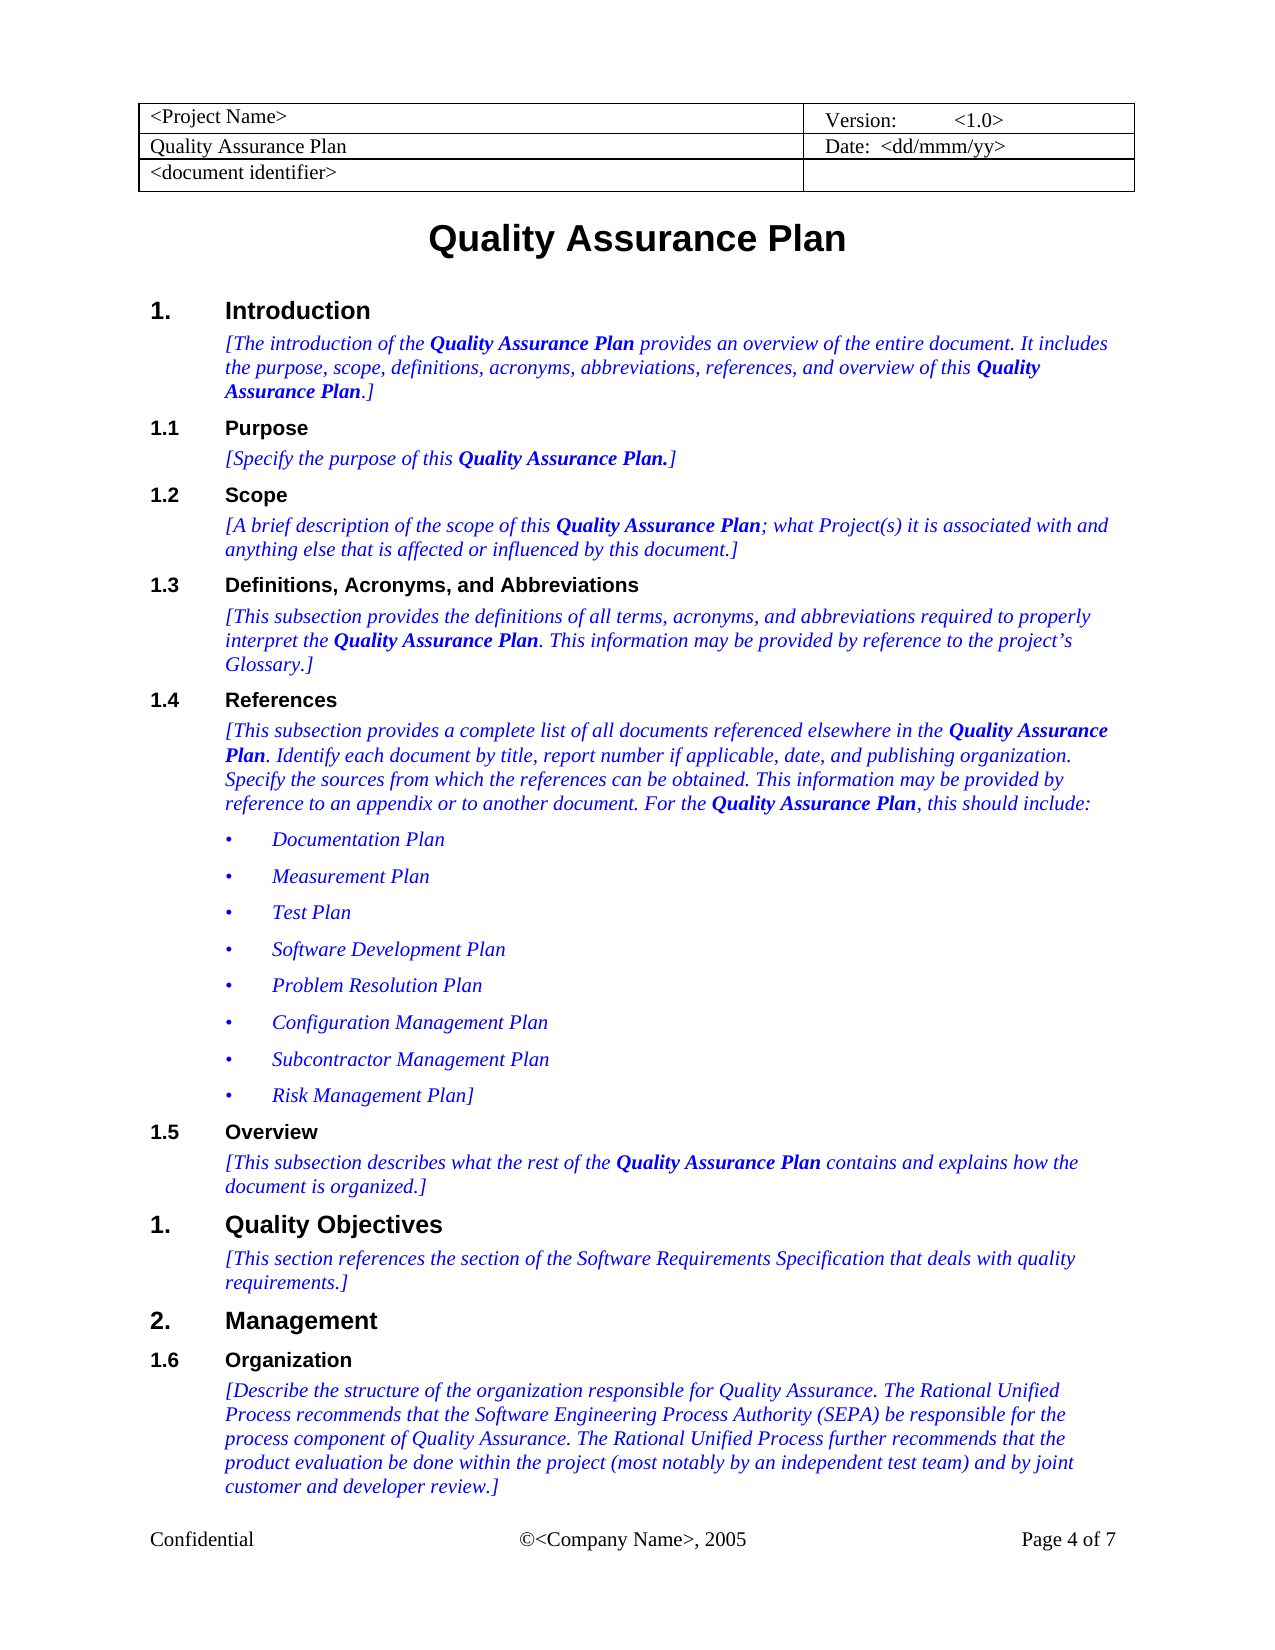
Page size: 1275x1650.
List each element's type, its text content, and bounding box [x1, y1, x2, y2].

subtitle Overview [150, 1120, 1125, 1144]
text [This subsection provides the definitions of all terms, acronyms, and abbreviations required to properly interpret the Quality Assurance Plan. This information may be provided by reference to the project’s Glossary.] [225, 603, 1125, 676]
text [This section references the section of the Software Requirements Specification that deals with quality requirements.] [225, 1246, 1125, 1294]
subtitle Management [150, 1306, 1125, 1335]
text • Subcontractor Management Plan [225, 1047, 1125, 1071]
text [This subsection provides a complete list of all documents referenced elsewhere in the Quality Assurance Plan. Identify each document by title, report number if applicable, date, and publishing organization. Specify the sources from which the references can be obtained. This information may be provided by reference to an appendix or to another document. For the Quality Assurance Plan, this should include: [225, 718, 1125, 815]
text • Risk Management Plan] [225, 1083, 1125, 1107]
text • Software Development Plan [225, 937, 1125, 961]
subtitle Quality Objectives [150, 1211, 1125, 1239]
text [A brief description of the scope of this Quality Assurance Plan; what Project(s) it is associated with and anything else that is affected or influenced by this document.] [225, 513, 1125, 561]
text • Test Plan [225, 900, 1125, 924]
subtitle Organization [150, 1347, 1125, 1371]
text • Configuration Management Plan [225, 1010, 1125, 1034]
text [Describe the structure of the organization responsible for Quality Assurance. The Rational Unified Process recommends that the Software Engineering Process Authority (SEPA) be responsible for the process component of Quality Assurance. The Rational Unified Process further recommends that the product evaluation be done within the project (most notably by an independent test team) and by joint customer and developer review.] [225, 1378, 1125, 1498]
title Quality Assurance Plan [150, 216, 1125, 259]
subtitle Purpose [150, 416, 1125, 440]
text • Measurement Plan [225, 864, 1125, 888]
text [The introduction of the Quality Assurance Plan provides an overview of the entire document. It includes the purpose, scope, definitions, acronyms, abbreviations, references, and overview of this Quality Assurance Plan.] [225, 331, 1125, 403]
subtitle Scope [150, 482, 1125, 506]
subtitle References [150, 688, 1125, 712]
text [This subsection describes what the rest of the Quality Assurance Plan contains and explains how the document is organized.] [225, 1150, 1125, 1198]
subtitle Definitions, Acronyms, and Abbreviations [150, 573, 1125, 597]
text • Documentation Plan [225, 827, 1125, 851]
text [Specify the purpose of this Quality Assurance Plan.] [225, 446, 1125, 470]
text • Problem Resolution Plan [225, 973, 1125, 997]
subtitle Introduction [150, 296, 1125, 325]
